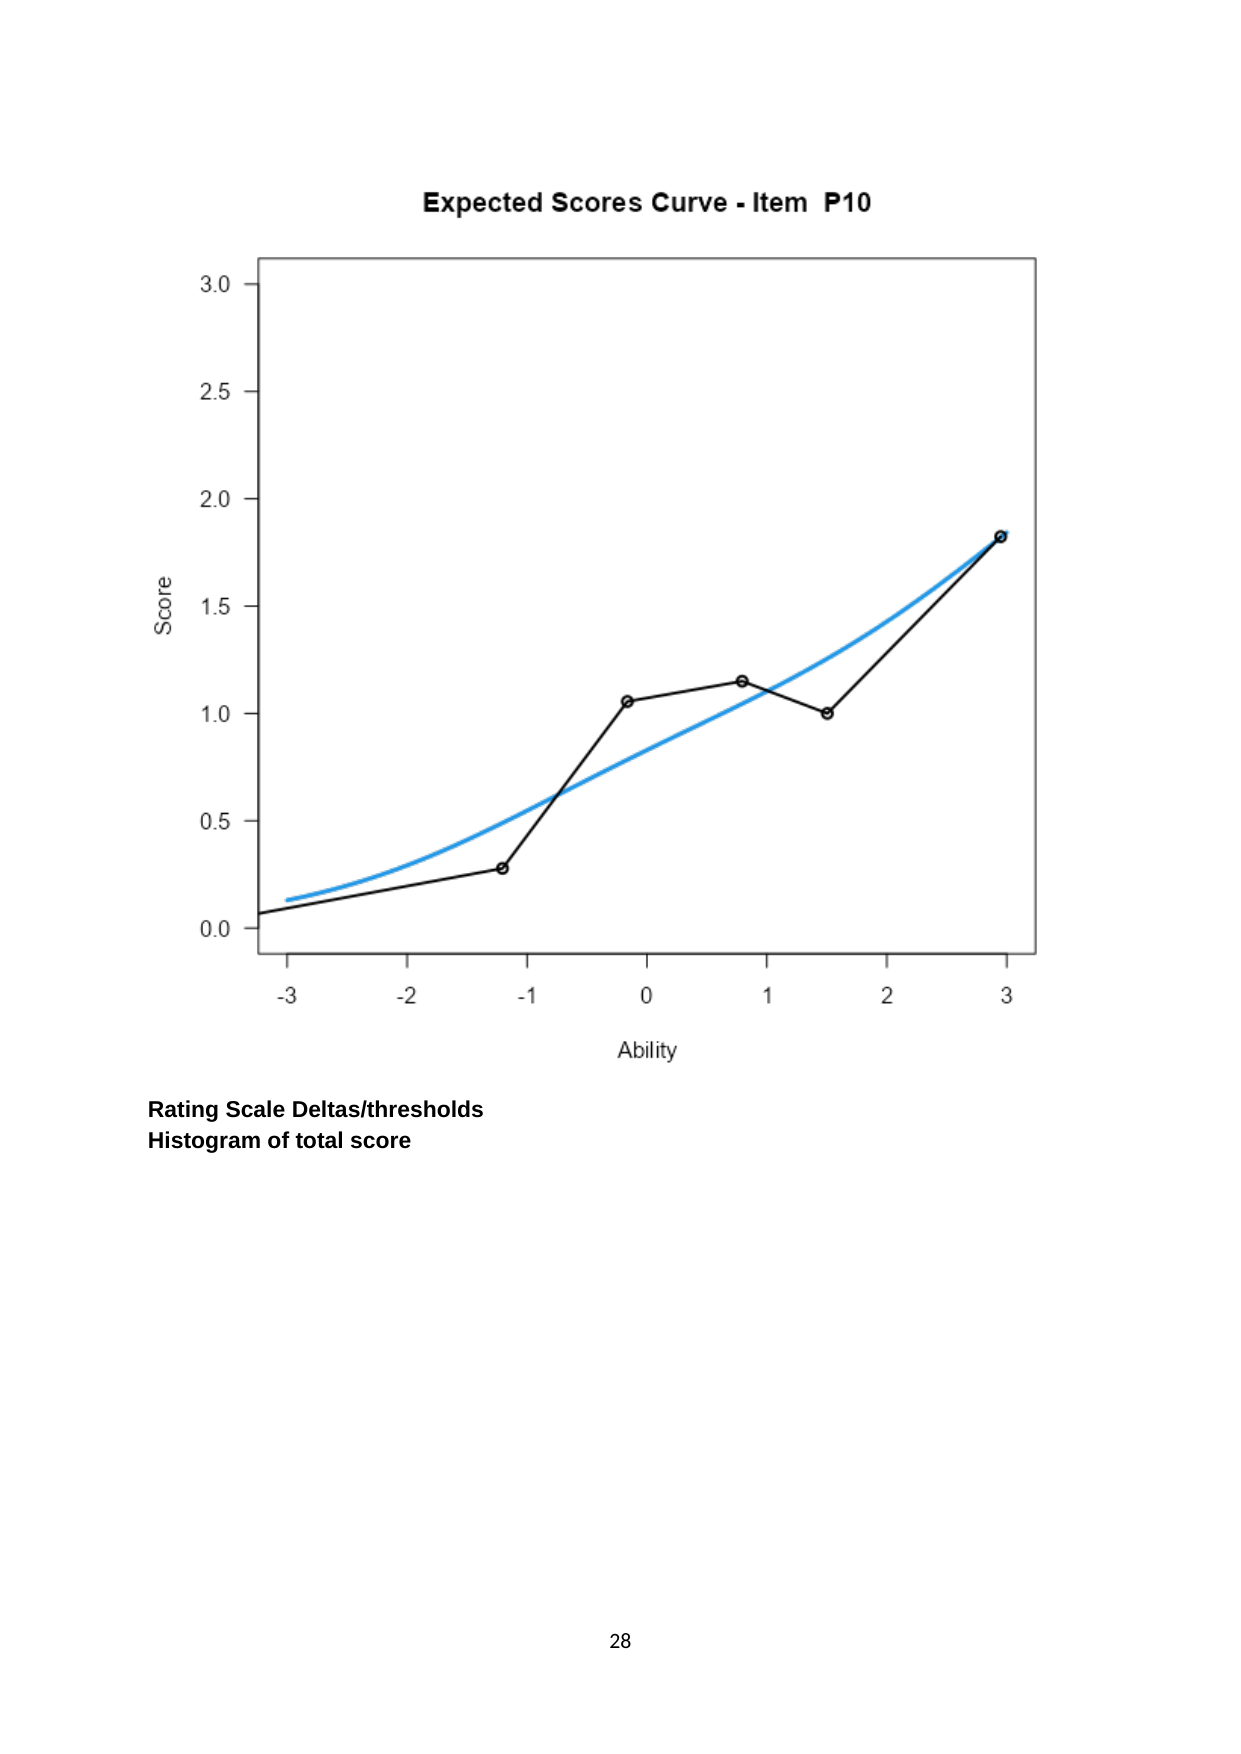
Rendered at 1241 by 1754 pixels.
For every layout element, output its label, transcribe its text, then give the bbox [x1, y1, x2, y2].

picture [147, 147, 1093, 1093]
text Histogram of total score [148, 1127, 1093, 1153]
text Rating Scale Deltas/thresholds [148, 1096, 1093, 1123]
